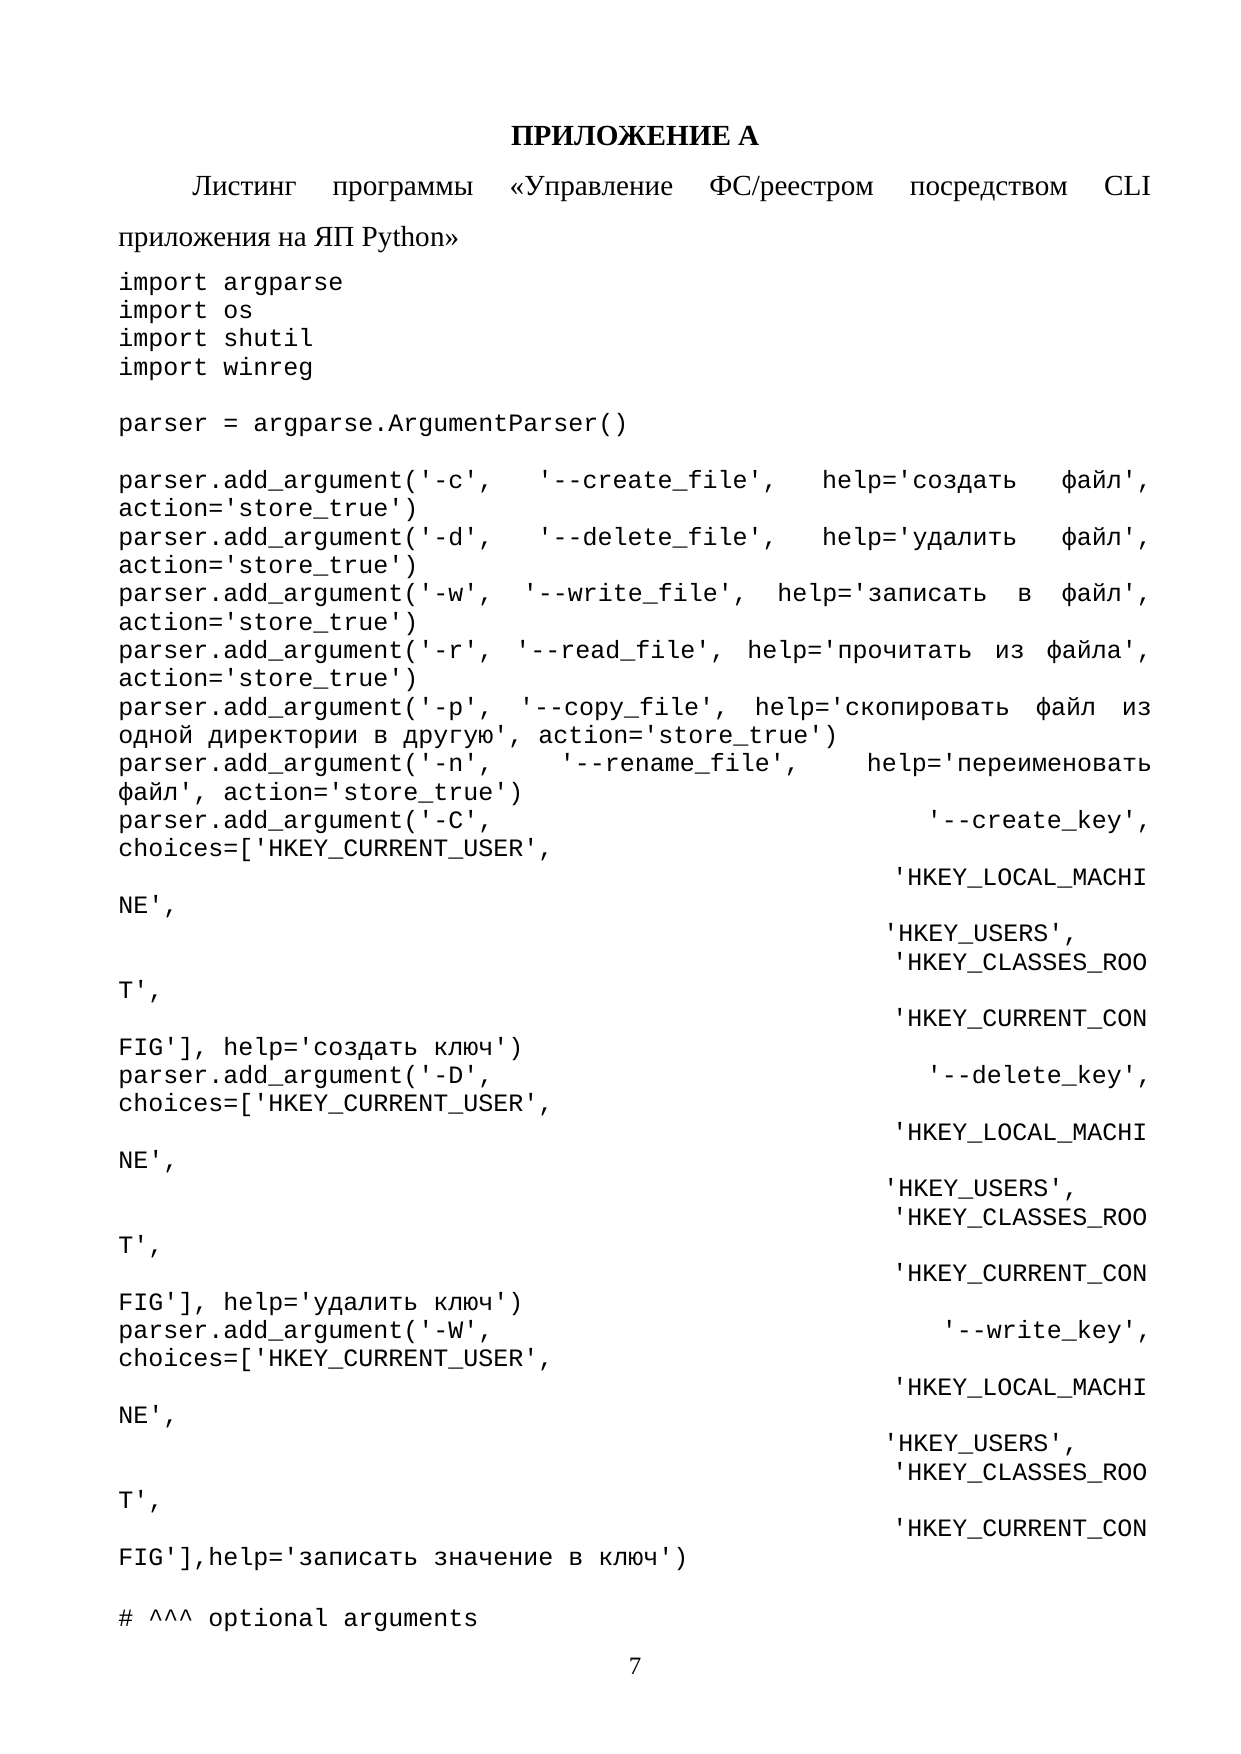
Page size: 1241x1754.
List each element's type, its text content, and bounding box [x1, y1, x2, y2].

text import os [118, 297, 1152, 326]
text parser.add_argument('-p', '--copy_file', help='скопировать файл из одной директории в другую', action='store_true') [118, 694, 1152, 751]
text import winreg [118, 354, 1152, 382]
text # ^^^ optional arguments [118, 1572, 1152, 1634]
text parser.add_argument('-c', '--create_file', help='создать файл', action='store_true') [118, 467, 1152, 524]
text 'HKEY_LOCAL_MACHINE', [118, 864, 1152, 921]
text parser.add_argument('-W', '--write_key', choices=['HKEY_CURRENT_USER', [118, 1317, 1152, 1374]
text parser.add_argument('-r', '--read_file', help='прочитать из файла', action='store_true') [118, 637, 1152, 694]
text 'HKEY_CURRENT_CONFIG'], help='создать ключ') [118, 1006, 1152, 1062]
text 'HKEY_LOCAL_MACHINE', [118, 1119, 1152, 1176]
text Листинг программы «Управление ФС/реестром посредством CLI приложения на ЯП Python» [118, 168, 1152, 252]
text 'HKEY_CURRENT_CONFIG'],help='записать значение в ключ') [118, 1516, 1152, 1572]
text 'HKEY_USERS', [118, 1176, 1152, 1204]
text parser.add_argument('-w', '--write_file', help='записать в файл', action='store_true') [118, 581, 1152, 637]
text ПРИЛОЖЕНИЕ А [118, 118, 1152, 152]
text parser.add_argument('-D', '--delete_key', choices=['HKEY_CURRENT_USER', [118, 1062, 1152, 1119]
text 'HKEY_CLASSES_ROOT', [118, 949, 1152, 1006]
text import shutil [118, 326, 1152, 354]
text import argparse [118, 269, 1152, 297]
text parser = argparse.ArgumentParser() [118, 411, 1152, 439]
text 'HKEY_CURRENT_CONFIG'], help='удалить ключ') [118, 1261, 1152, 1317]
text 'HKEY_USERS', [118, 1431, 1152, 1459]
text parser.add_argument('-C', '--create_key', choices=['HKEY_CURRENT_USER', [118, 807, 1152, 864]
text 'HKEY_CLASSES_ROOT', [118, 1204, 1152, 1261]
text 'HKEY_LOCAL_MACHINE', [118, 1374, 1152, 1431]
text parser.add_argument('-d', '--delete_file', help='удалить файл', action='store_true') [118, 524, 1152, 581]
text parser.add_argument('-n', '--rename_file', help='переименовать файл', action='store_true') [118, 751, 1152, 807]
text 'HKEY_USERS', [118, 921, 1152, 949]
text 'HKEY_CLASSES_ROOT', [118, 1459, 1152, 1516]
